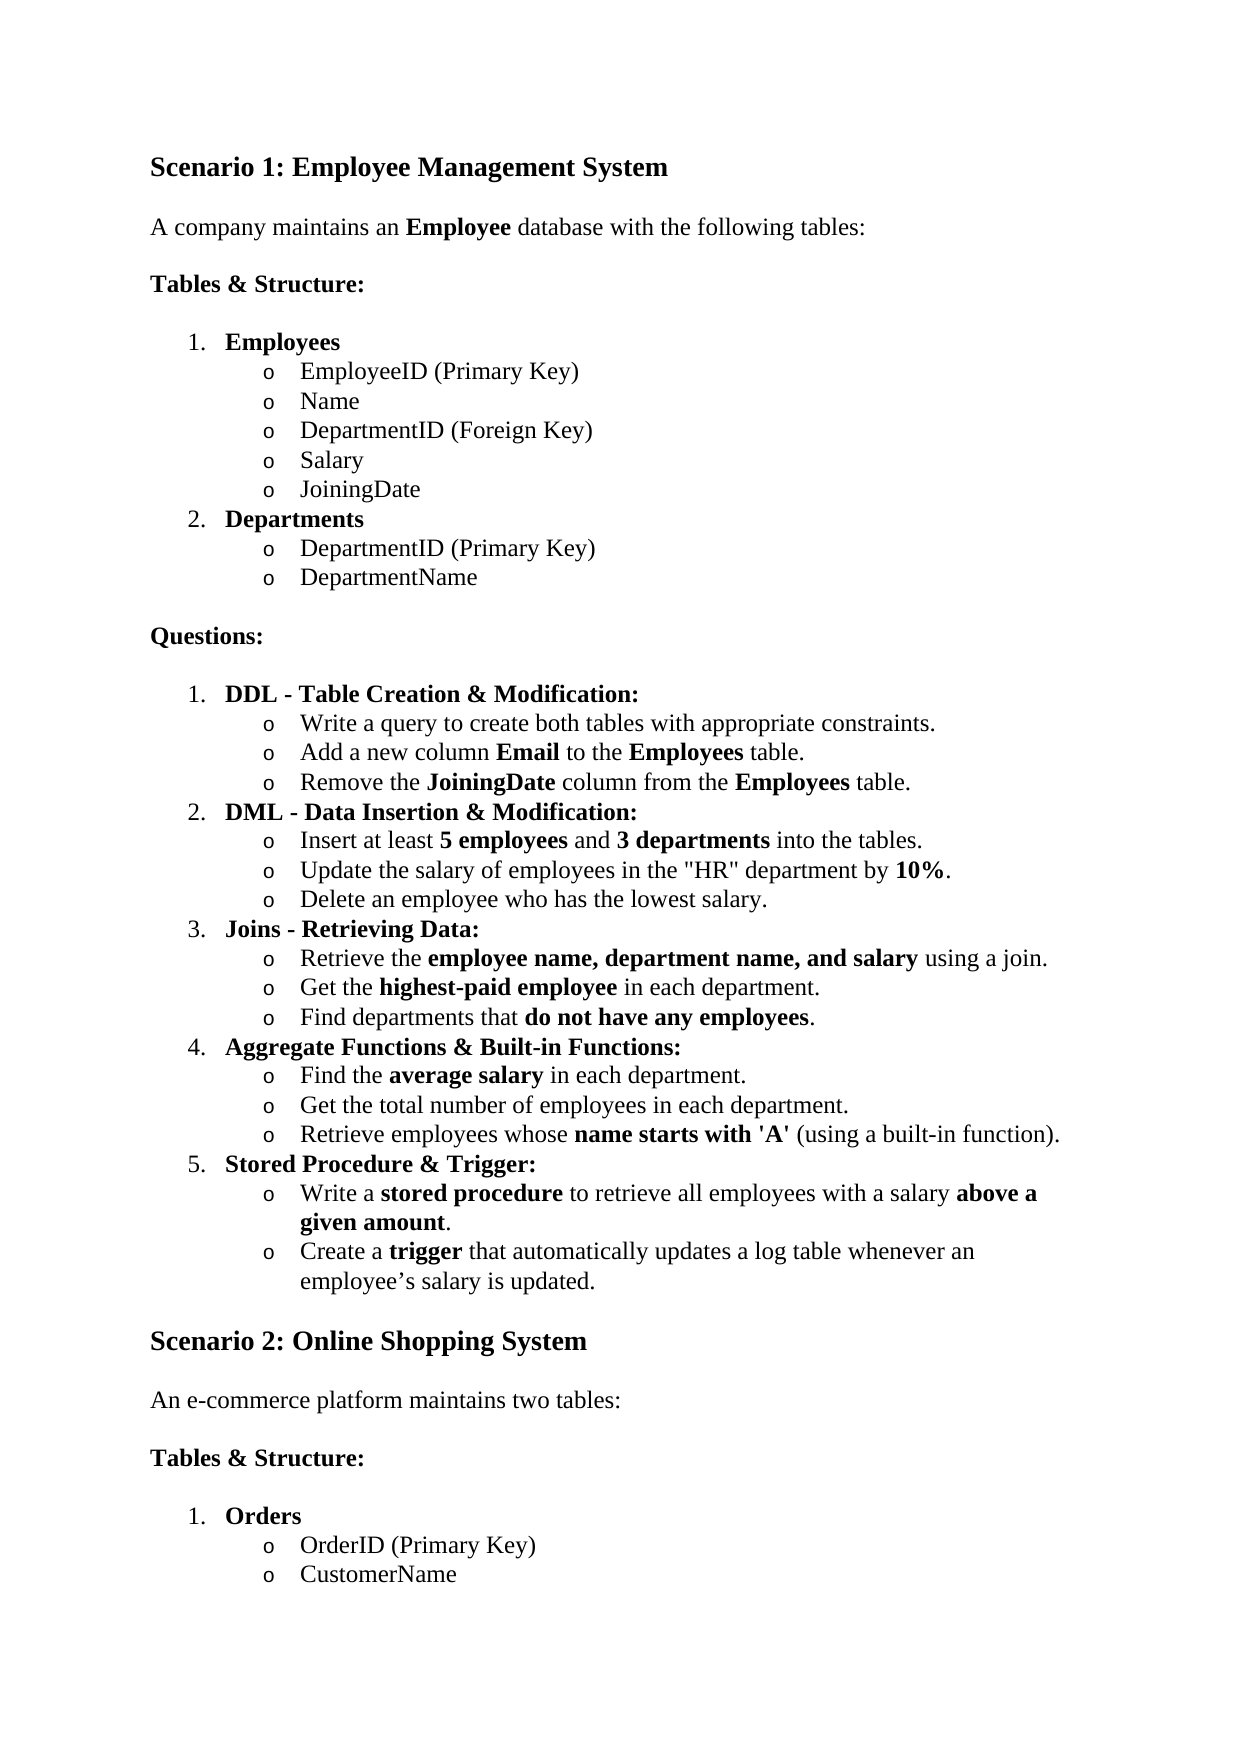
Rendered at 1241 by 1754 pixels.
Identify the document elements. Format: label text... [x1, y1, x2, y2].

list Salary [262, 445, 1090, 474]
text An e-commerce platform maintains two tables: [150, 1385, 1090, 1414]
list DDL - Table Creation & Modification: [187, 679, 1090, 708]
list DepartmentName [262, 562, 1090, 592]
list JoiningDate [262, 474, 1090, 504]
list Stored Procedure & Trigger: [187, 1149, 1090, 1178]
list Update the salary of employees in the "HR" department by 10%. [262, 855, 1090, 884]
list CustomerName [262, 1559, 1090, 1589]
list DepartmentID (Primary Key) [262, 533, 1090, 562]
list EmployeeID (Primary Key) [262, 356, 1090, 386]
list Retrieve employees whose name starts with 'A' (using a built-in function). [262, 1119, 1090, 1149]
list Find departments that do not have any employees. [262, 1002, 1090, 1032]
list Insert at least 5 employees and 3 departments into the tables. [262, 825, 1090, 855]
list OrderID (Primary Key) [262, 1530, 1090, 1559]
list Write a query to create both tables with appropriate constraints. [262, 708, 1090, 737]
text Tables & Structure: [150, 269, 1090, 298]
list Aggregate Functions & Built-in Functions: [187, 1032, 1090, 1060]
list Create a trigger that automatically updates a log table whenever an employee’s salary is updated. [262, 1236, 1090, 1294]
text Scenario 2: Online Shopping System [150, 1324, 1090, 1356]
list Retrieve the employee name, department name, and salary using a join. [262, 943, 1090, 972]
list Add a new column Email to the Employees table. [262, 737, 1090, 767]
list Delete an employee who has the lowest salary. [262, 884, 1090, 914]
text A company maintains an Employee database with the following tables: [150, 212, 1090, 240]
list Name [262, 386, 1090, 415]
list Orders [187, 1501, 1090, 1530]
list Departments [187, 504, 1090, 533]
list Find the average salary in each department. [262, 1060, 1090, 1090]
text Scenario 1: Employee Management System [150, 150, 1090, 182]
list Joins - Retrieving Data: [187, 914, 1090, 943]
list Get the highest-paid employee in each department. [262, 972, 1090, 1002]
list Employees [187, 327, 1090, 356]
list DepartmentID (Foreign Key) [262, 415, 1090, 445]
list Write a stored procedure to retrieve all employees with a salary above a given amount. [262, 1178, 1090, 1236]
list DML - Data Insertion & Modification: [187, 797, 1090, 825]
list Remove the JoiningDate column from the Employees table. [262, 767, 1090, 797]
text Tables & Structure: [150, 1443, 1090, 1472]
text Questions: [150, 621, 1090, 650]
list Get the total number of employees in each department. [262, 1090, 1090, 1119]
